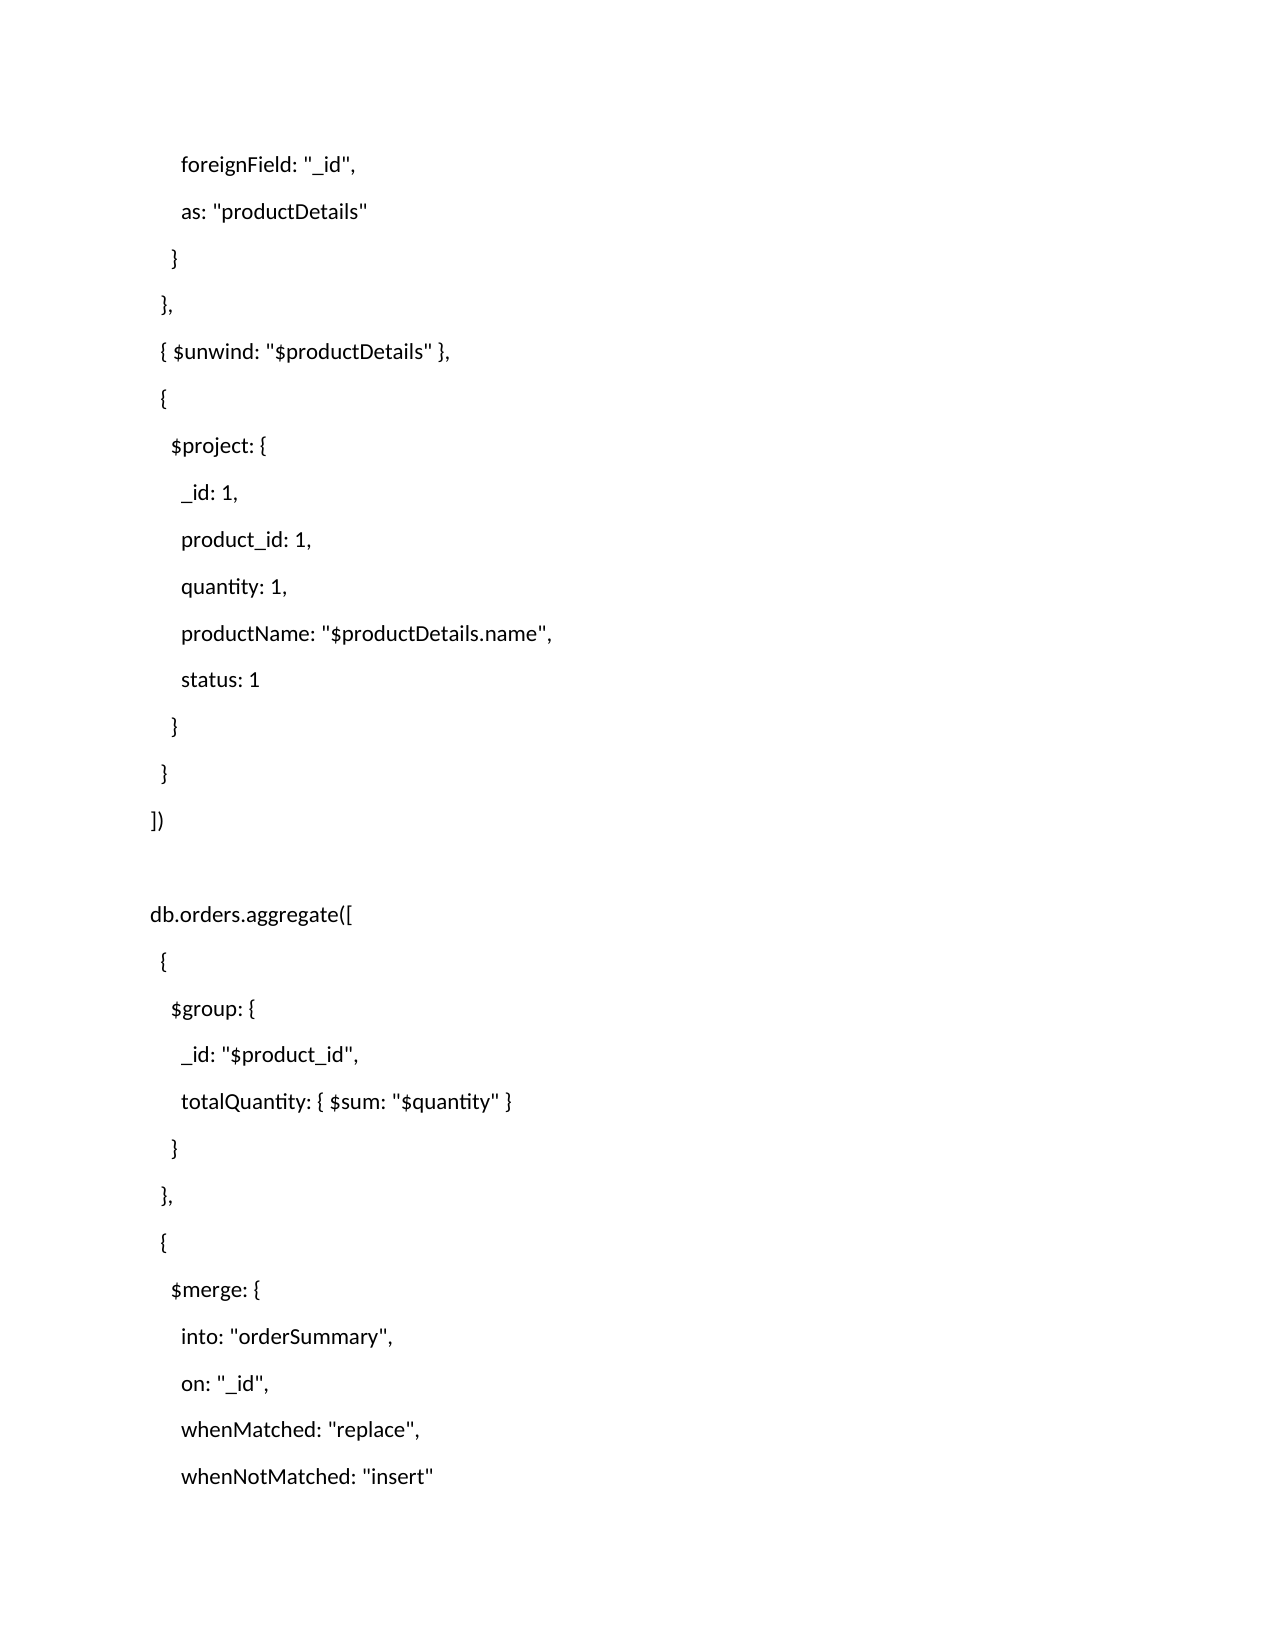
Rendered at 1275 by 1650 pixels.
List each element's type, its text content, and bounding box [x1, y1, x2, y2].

text }, [150, 291, 1125, 319]
text { [150, 947, 1125, 975]
text { [150, 384, 1125, 412]
text quantity: 1, [150, 572, 1125, 600]
text $merge: { [150, 1275, 1125, 1303]
text product_id: 1, [150, 525, 1125, 553]
text db.orders.aggregate([ [150, 900, 1125, 928]
text { $unwind: "$productDetails" }, [150, 337, 1125, 366]
text on: "_id", [150, 1369, 1125, 1397]
text whenMatched: "replace", [150, 1416, 1125, 1444]
text $project: { [150, 431, 1125, 459]
text }, [150, 1181, 1125, 1209]
text into: "orderSummary", [150, 1322, 1125, 1350]
text } [150, 244, 1125, 272]
text totalQuantity: { $sum: "$quantity" } [150, 1087, 1125, 1116]
text ]) [150, 806, 1125, 834]
text status: 1 [150, 666, 1125, 694]
text { [150, 1228, 1125, 1256]
text } [150, 759, 1125, 787]
text as: "productDetails" [150, 197, 1125, 225]
text } [150, 1134, 1125, 1162]
text productName: "$productDetails.name", [150, 619, 1125, 647]
text whenNotMatched: "insert" [150, 1462, 1125, 1491]
text _id: "$product_id", [150, 1041, 1125, 1069]
text } [150, 712, 1125, 741]
text $group: { [150, 994, 1125, 1022]
text _id: 1, [150, 478, 1125, 506]
text foreignField: "_id", [150, 150, 1125, 178]
